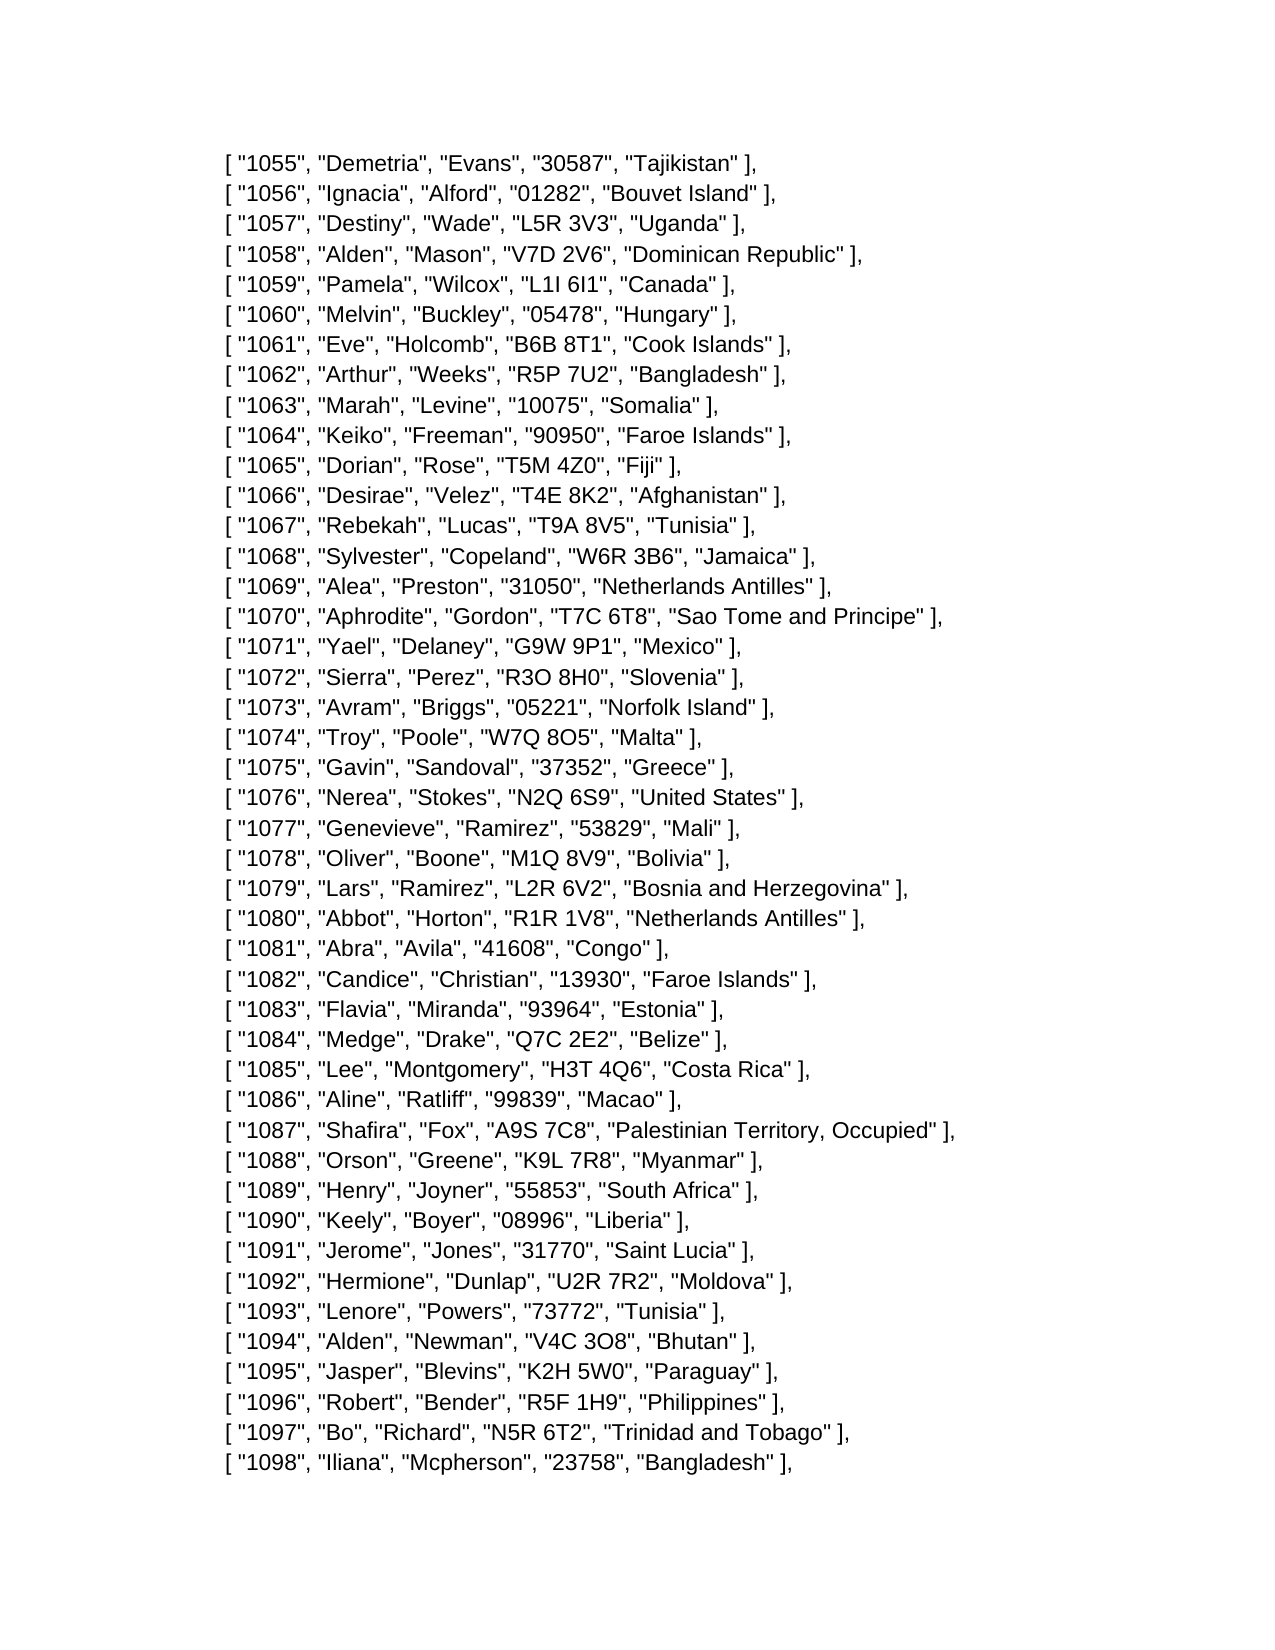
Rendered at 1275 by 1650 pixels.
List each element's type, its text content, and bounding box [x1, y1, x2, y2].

text [ "1057", "Destiny", "Wade", "L5R 3V3", "Uganda" ], [150, 210, 1125, 237]
text [ "1065", "Dorian", "Rose", "T5M 4Z0", "Fiji" ], [150, 452, 1125, 478]
text [ "1093", "Lenore", "Powers", "73772", "Tunisia" ], [150, 1298, 1125, 1324]
text [ "1068", "Sylvester", "Copeland", "W6R 3B6", "Jamaica" ], [150, 543, 1125, 569]
text [ "1079", "Lars", "Ramirez", "L2R 6V2", "Bosnia and Herzegovina" ], [150, 875, 1125, 901]
text [ "1073", "Avram", "Briggs", "05221", "Norfolk Island" ], [150, 694, 1125, 720]
text [ "1085", "Lee", "Montgomery", "H3T 4Q6", "Costa Rica" ], [150, 1056, 1125, 1083]
text [ "1060", "Melvin", "Buckley", "05478", "Hungary" ], [150, 301, 1125, 327]
text [ "1069", "Alea", "Preston", "31050", "Netherlands Antilles" ], [150, 573, 1125, 599]
text [ "1056", "Ignacia", "Alford", "01282", "Bouvet Island" ], [150, 180, 1125, 207]
text [ "1098", "Iliana", "Mcpherson", "23758", "Bangladesh" ], [150, 1449, 1125, 1475]
text [ "1078", "Oliver", "Boone", "M1Q 8V9", "Bolivia" ], [150, 845, 1125, 871]
text [ "1088", "Orson", "Greene", "K9L 7R8", "Myanmar" ], [150, 1147, 1125, 1173]
text [ "1077", "Genevieve", "Ramirez", "53829", "Mali" ], [150, 814, 1125, 841]
text [ "1064", "Keiko", "Freeman", "90950", "Faroe Islands" ], [150, 422, 1125, 448]
text [ "1075", "Gavin", "Sandoval", "37352", "Greece" ], [150, 754, 1125, 781]
text [ "1087", "Shafira", "Fox", "A9S 7C8", "Palestinian Territory, Occupied" ], [150, 1117, 1125, 1143]
text [ "1074", "Troy", "Poole", "W7Q 8O5", "Malta" ], [150, 724, 1125, 750]
text [ "1095", "Jasper", "Blevins", "K2H 5W0", "Paraguay" ], [150, 1358, 1125, 1385]
text [ "1066", "Desirae", "Velez", "T4E 8K2", "Afghanistan" ], [150, 482, 1125, 509]
text [ "1071", "Yael", "Delaney", "G9W 9P1", "Mexico" ], [150, 633, 1125, 660]
text [ "1063", "Marah", "Levine", "10075", "Somalia" ], [150, 392, 1125, 418]
text [ "1086", "Aline", "Ratliff", "99839", "Macao" ], [150, 1086, 1125, 1113]
text [ "1092", "Hermione", "Dunlap", "U2R 7R2", "Moldova" ], [150, 1268, 1125, 1294]
text [ "1096", "Robert", "Bender", "R5F 1H9", "Philippines" ], [150, 1388, 1125, 1415]
text [ "1058", "Alden", "Mason", "V7D 2V6", "Dominican Republic" ], [150, 241, 1125, 267]
text [ "1081", "Abra", "Avila", "41608", "Congo" ], [150, 935, 1125, 962]
text [ "1090", "Keely", "Boyer", "08996", "Liberia" ], [150, 1207, 1125, 1234]
text [ "1072", "Sierra", "Perez", "R3O 8H0", "Slovenia" ], [150, 663, 1125, 690]
text [ "1094", "Alden", "Newman", "V4C 3O8", "Bhutan" ], [150, 1328, 1125, 1354]
text [ "1091", "Jerome", "Jones", "31770", "Saint Lucia" ], [150, 1237, 1125, 1264]
text [ "1084", "Medge", "Drake", "Q7C 2E2", "Belize" ], [150, 1026, 1125, 1052]
text [ "1059", "Pamela", "Wilcox", "L1I 6I1", "Canada" ], [150, 271, 1125, 297]
text [ "1067", "Rebekah", "Lucas", "T9A 8V5", "Tunisia" ], [150, 512, 1125, 539]
text [ "1062", "Arthur", "Weeks", "R5P 7U2", "Bangladesh" ], [150, 361, 1125, 388]
text [ "1080", "Abbot", "Horton", "R1R 1V8", "Netherlands Antilles" ], [150, 905, 1125, 932]
text [ "1061", "Eve", "Holcomb", "B6B 8T1", "Cook Islands" ], [150, 331, 1125, 358]
text [ "1083", "Flavia", "Miranda", "93964", "Estonia" ], [150, 996, 1125, 1022]
text [ "1097", "Bo", "Richard", "N5R 6T2", "Trinidad and Tobago" ], [150, 1419, 1125, 1445]
text [ "1070", "Aphrodite", "Gordon", "T7C 6T8", "Sao Tome and Principe" ], [150, 603, 1125, 629]
text [ "1055", "Demetria", "Evans", "30587", "Tajikistan" ], [150, 150, 1125, 176]
text [ "1082", "Candice", "Christian", "13930", "Faroe Islands" ], [150, 966, 1125, 992]
text [ "1076", "Nerea", "Stokes", "N2Q 6S9", "United States" ], [150, 784, 1125, 811]
text [ "1089", "Henry", "Joyner", "55853", "South Africa" ], [150, 1177, 1125, 1203]
